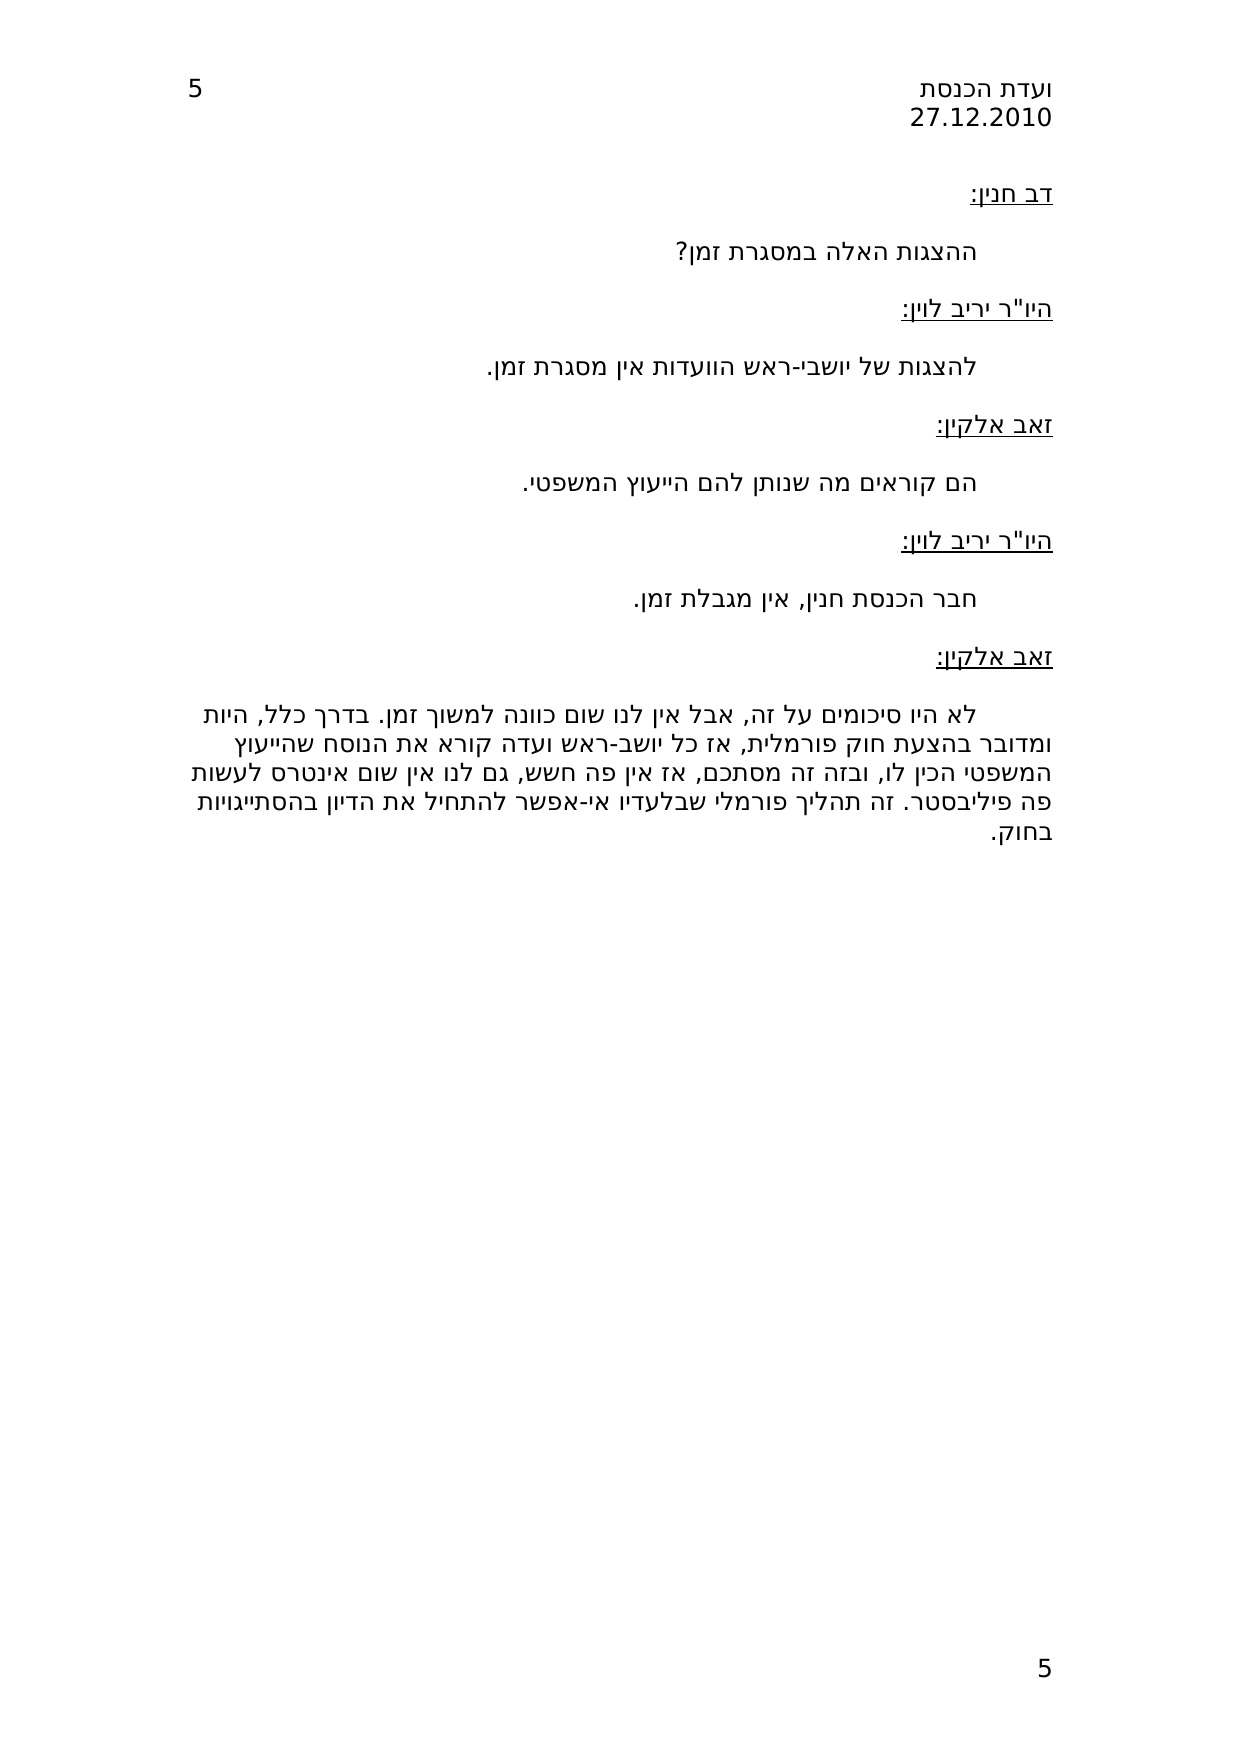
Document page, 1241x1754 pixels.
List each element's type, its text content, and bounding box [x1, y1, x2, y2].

text זאב אלקין: [187, 642, 1053, 671]
text זאב אלקין: [187, 410, 1053, 439]
text לא היו סיכומים על זה, אבל אין לנו שום כוונה למשוך זמן. בדרך כלל, היות ומדובר בהצעת חוק פורמלית, אז כל יושב-ראש ועדה קורא את הנוסח שהייעוץ המשפטי הכין לו, ובזה זה מסתכם, אז אין פה חשש, גם לנו אין שום אינטרס לעשות פה פיליבסטר. זה תהליך פורמלי שבלעדיו אי-אפשר להתחיל את הדיון בהסתייגויות בחוק. [187, 700, 1053, 846]
text הם קוראים מה שנותן להם הייעוץ המשפטי. [187, 468, 1053, 497]
text להצגות של יושבי-ראש הוועדות אין מסגרת זמן. [187, 352, 1053, 382]
text היו"ר יריב לוין: [187, 294, 1053, 324]
text ההצגות האלה במסגרת זמן? [187, 237, 1053, 266]
text היו"ר יריב לוין: [187, 526, 1053, 555]
text חבר הכנסת חנין, אין מגבלת זמן. [187, 584, 1053, 613]
text דב חנין: [187, 179, 1053, 208]
